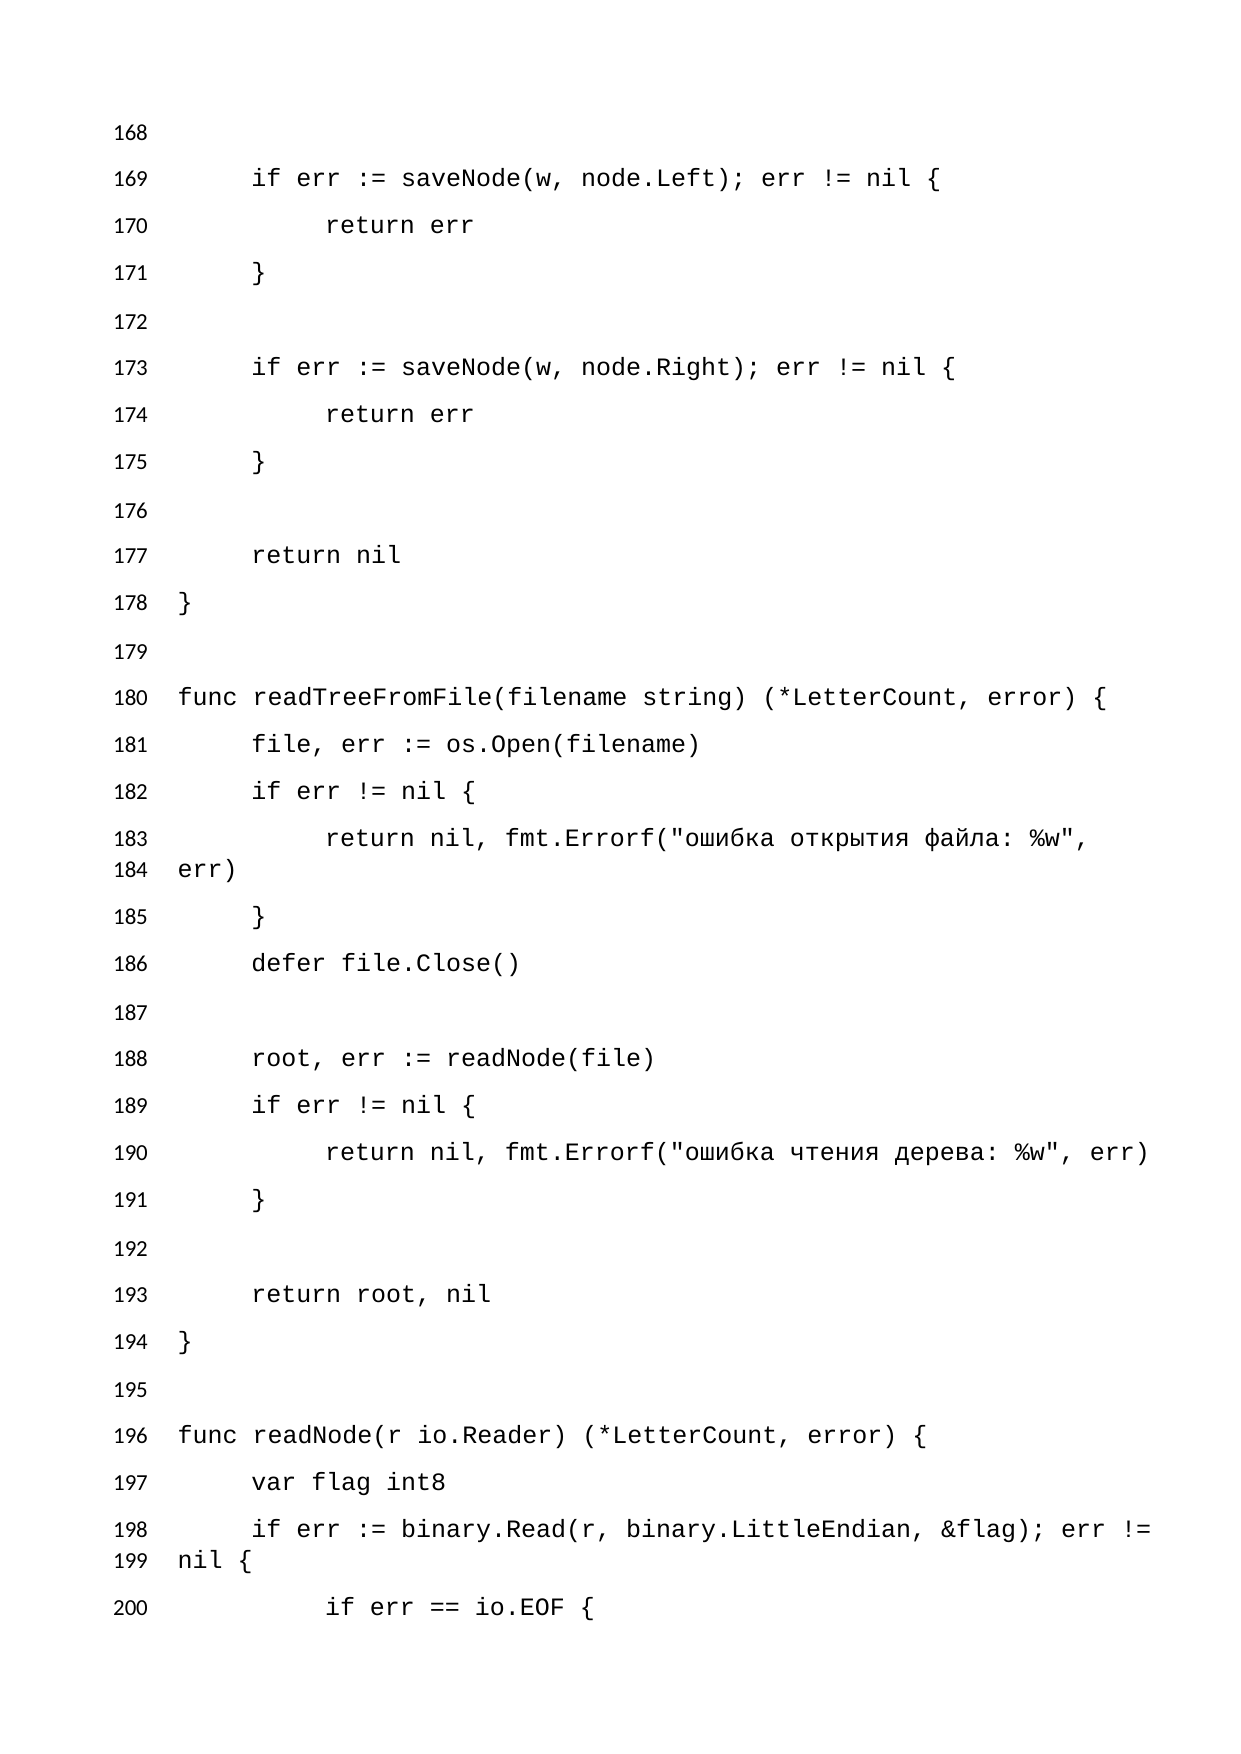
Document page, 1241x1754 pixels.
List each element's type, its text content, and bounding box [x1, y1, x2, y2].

text return nil, fmt.Errorf("ошибка чтения дерева: %w", err) [177, 1139, 1152, 1168]
text if err := saveNode(w, node.Right); err != nil { [177, 354, 1152, 382]
text root, err := readNode(file) [177, 1045, 1152, 1073]
text func readTreeFromFile(filename string) (*LetterCount, error) { [177, 684, 1152, 713]
text } [177, 1328, 1152, 1357]
text if err := binary.Read(r, binary.LittleEndian, &flag); err != nil { [177, 1517, 1152, 1576]
text } [177, 590, 1152, 618]
text } [177, 1187, 1152, 1215]
text } [177, 260, 1152, 288]
text return err [177, 212, 1152, 241]
text return nil [177, 543, 1152, 571]
text return root, nil [177, 1281, 1152, 1309]
text } [177, 904, 1152, 932]
text func readNode(r io.Reader) (*LetterCount, error) { [177, 1423, 1152, 1451]
text defer file.Close() [177, 951, 1152, 979]
text if err != nil { [177, 1092, 1152, 1121]
text if err := saveNode(w, node.Left); err != nil { [177, 165, 1152, 194]
text file, err := os.Open(filename) [177, 732, 1152, 760]
text var flag int8 [177, 1470, 1152, 1498]
text return err [177, 401, 1152, 429]
text return nil, fmt.Errorf("ошибка открытия файла: %w", err) [177, 826, 1152, 885]
text if err != nil { [177, 779, 1152, 807]
text } [177, 448, 1152, 477]
text if err == io.EOF { [177, 1595, 1152, 1623]
